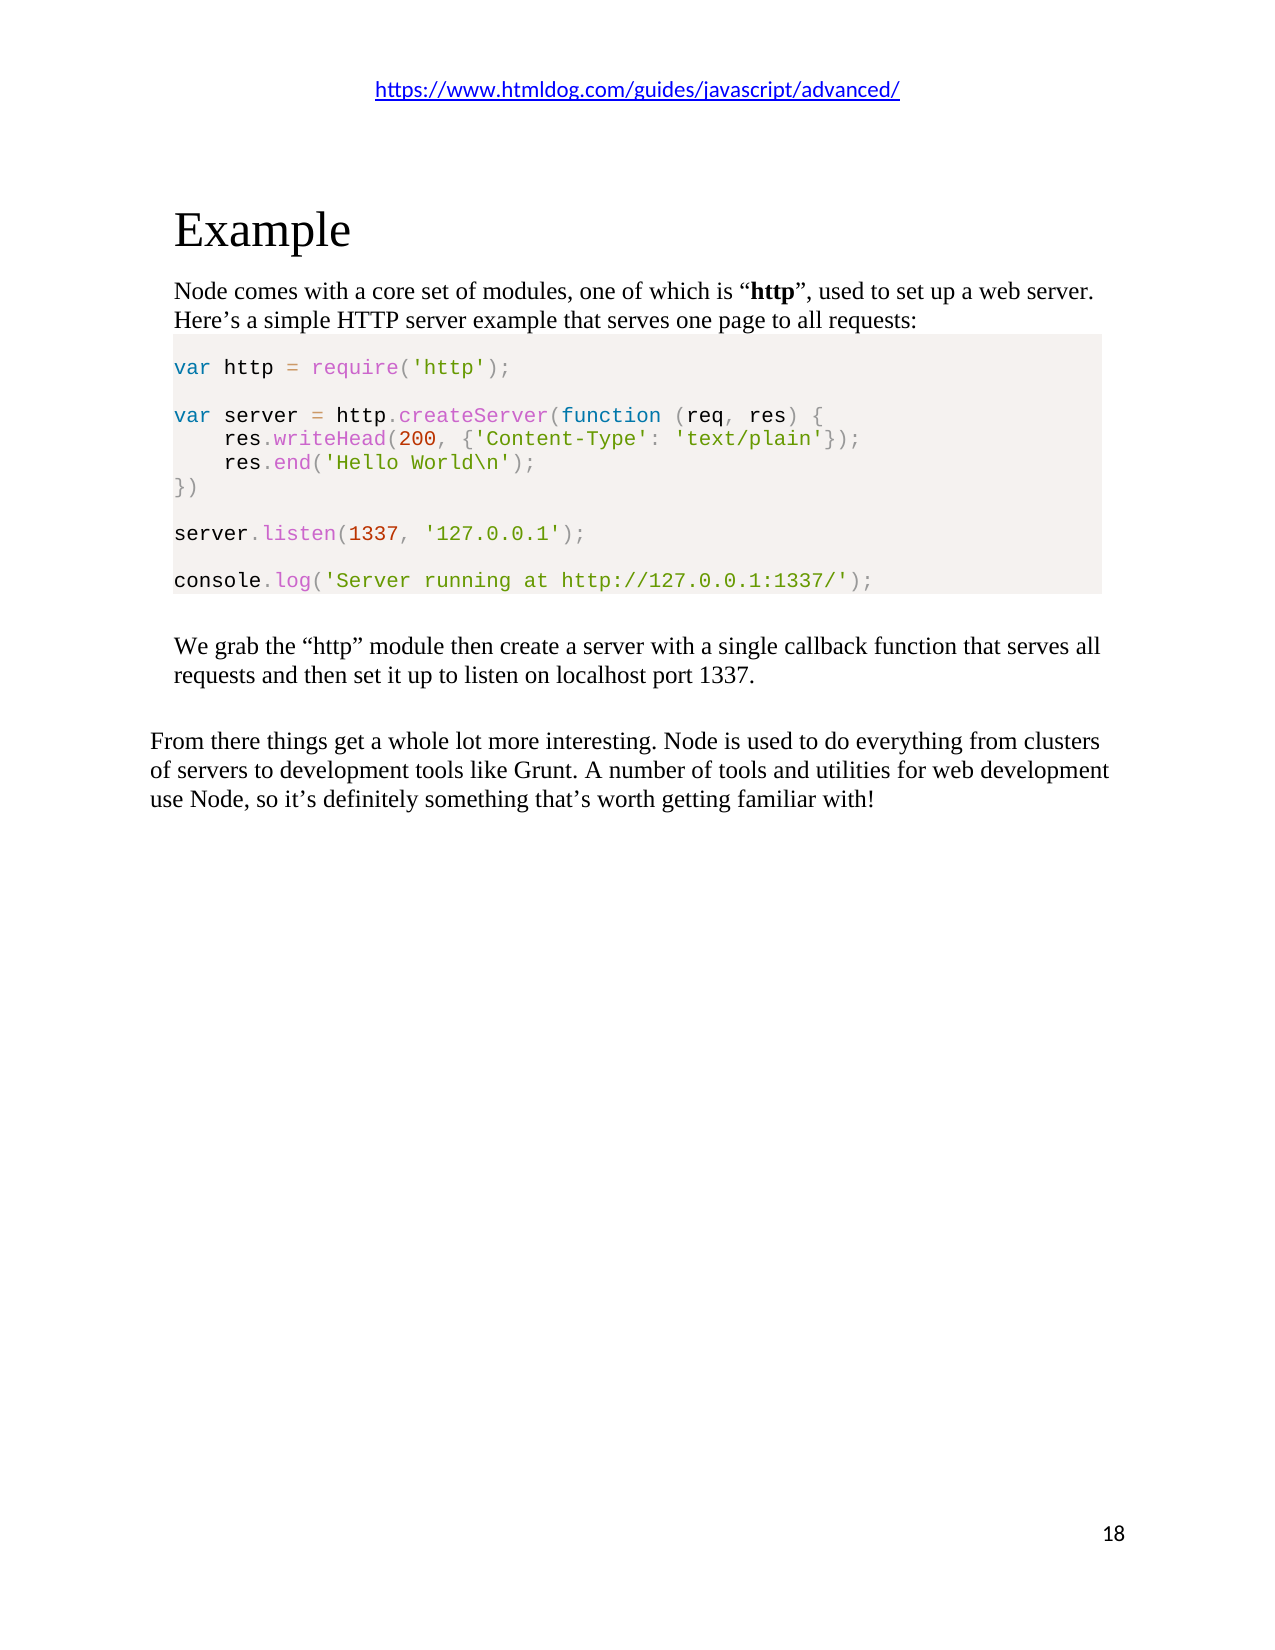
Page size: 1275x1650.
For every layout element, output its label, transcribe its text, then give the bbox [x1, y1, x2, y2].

text We grab the “http” module then create a server with a single callback function that serves all requests and then set it up to listen on localhost port 1337. [173, 631, 1102, 689]
text res.writeHead(200, {'Content-Type': 'text/plain'}); [173, 428, 1102, 452]
text console.log('Server running at http://127.0.0.1:1337/'); [173, 570, 1102, 594]
text From there things get a whole lot more interesting. Node is used to do everything from clusters of servers to development tools like Grunt. A number of tools and utilities for web development use Node, so it’s definitely something that’s worth getting familiar with! [150, 726, 1125, 813]
text var server = http.createServer(function (req, res) { [173, 405, 1102, 428]
text }) [173, 476, 1102, 499]
text res.end('Hello World\n'); [173, 452, 1102, 476]
text Node comes with a core set of modules, one of which is “http”, used to set up a web server. Here’s a simple HTTP server example that serves one page to all requests: [173, 276, 1102, 334]
text server.listen(1337, '127.0.0.1'); [173, 523, 1102, 547]
subtitle Example [173, 200, 1102, 257]
text var http = require('http'); [173, 357, 1102, 381]
